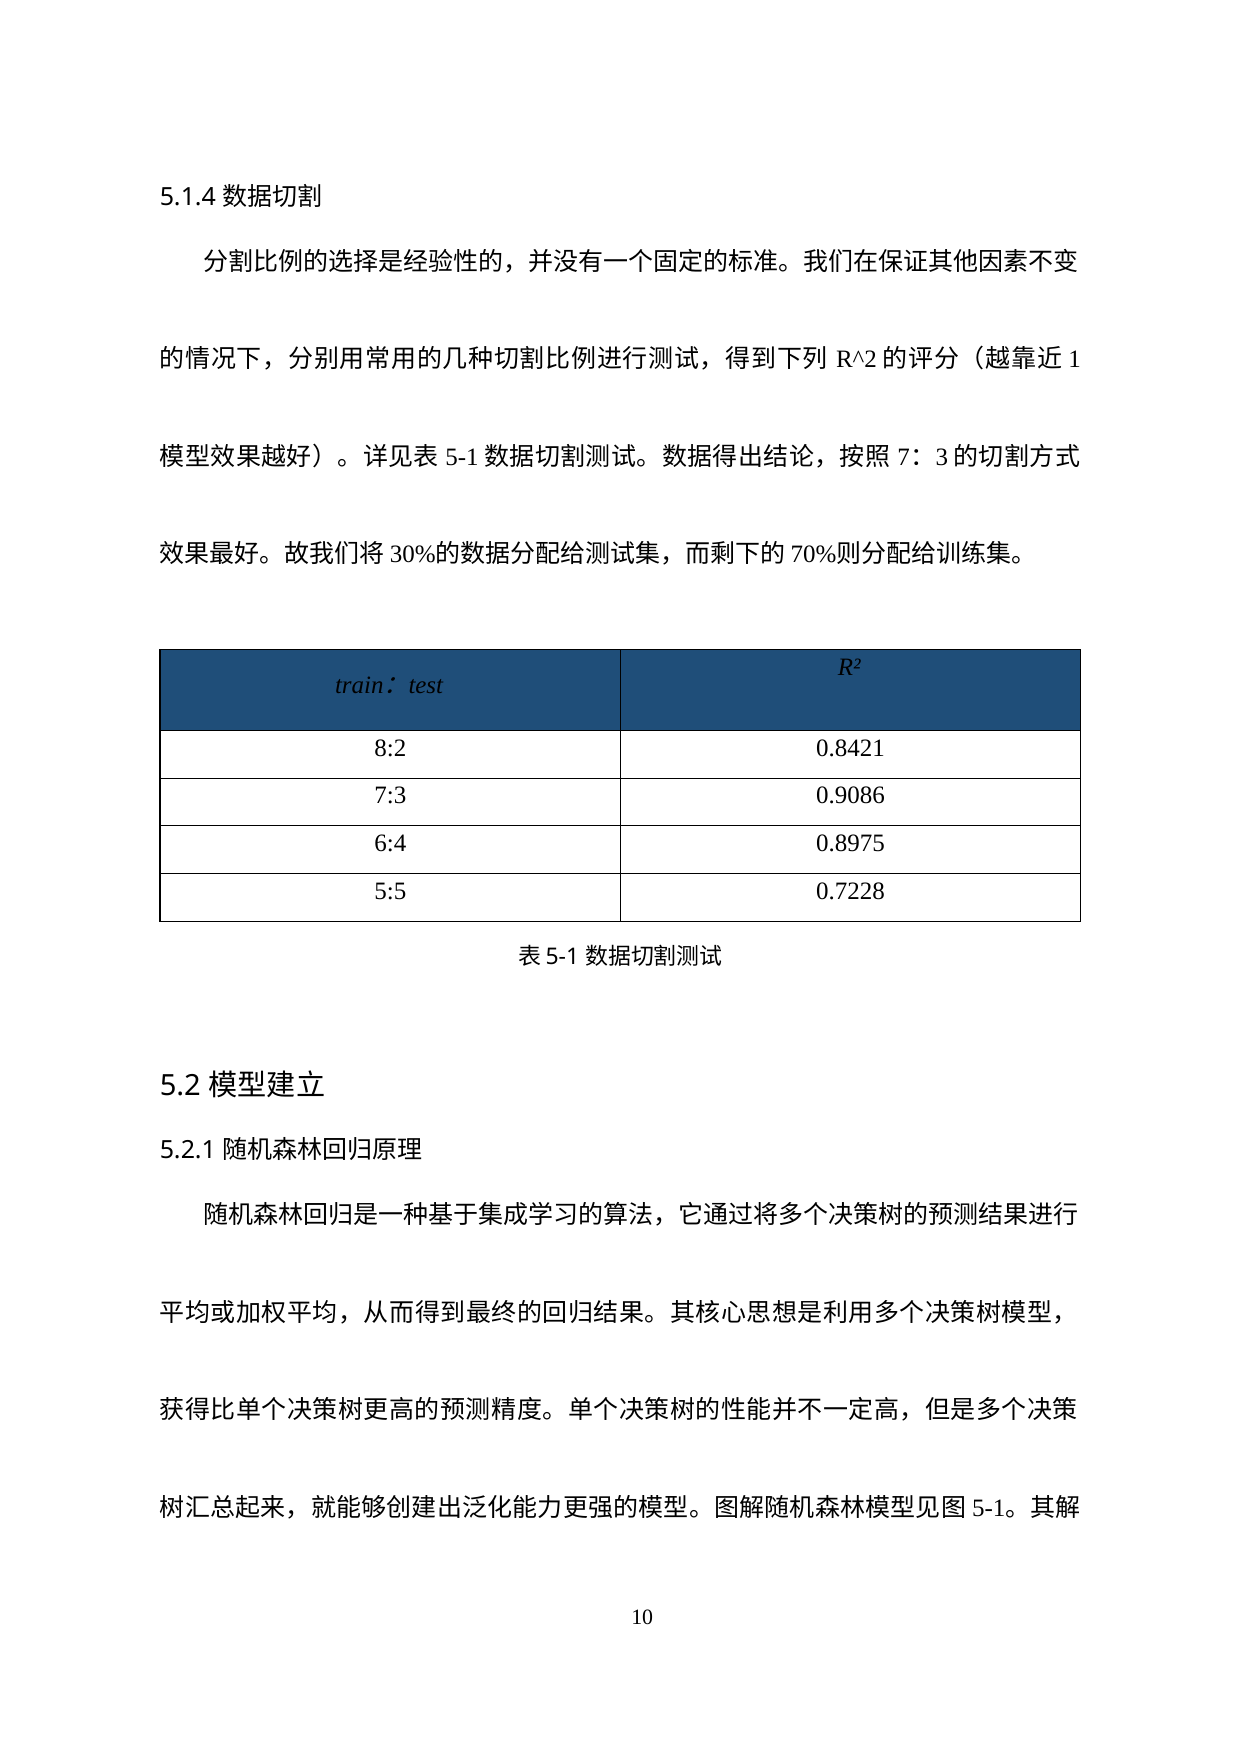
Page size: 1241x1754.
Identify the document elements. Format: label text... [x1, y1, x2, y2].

table_header R² [621, 650, 1080, 730]
table_header train：test [161, 650, 620, 730]
table_cell 5:5 [161, 874, 620, 921]
table_cell 0.7228 [621, 874, 1080, 921]
table_cell 0.8421 [621, 731, 1080, 777]
table_cell 0.8975 [621, 826, 1080, 873]
text 5.2.1 随机森林回归原理 [159, 1116, 1081, 1181]
text 分割比例的选择是经验性的，并没有一个固定的标准。我们在保证其他因素不变的情况下，分别用常用的几种切割比例进行测试，得到下列R^2的评分（越靠近1模型效果越好）。详见表5-1数据切割测试。数据得出结论，按照7：3的切割方式效果最好。故我们将30%的数据分配给测试集，而剩下的70%则分配给训练集。 [159, 227, 1081, 584]
text 5.1.4 数据切割 [159, 162, 1081, 227]
table_cell 0.9086 [621, 779, 1080, 825]
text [159, 1181, 1081, 1538]
text 表5-1 数据切割测试 [159, 922, 1081, 987]
text 5.2 模型建立 [159, 1051, 1081, 1116]
table_cell 7:3 [161, 779, 620, 825]
table_cell 8:2 [161, 731, 620, 777]
table_cell 6:4 [161, 826, 620, 873]
